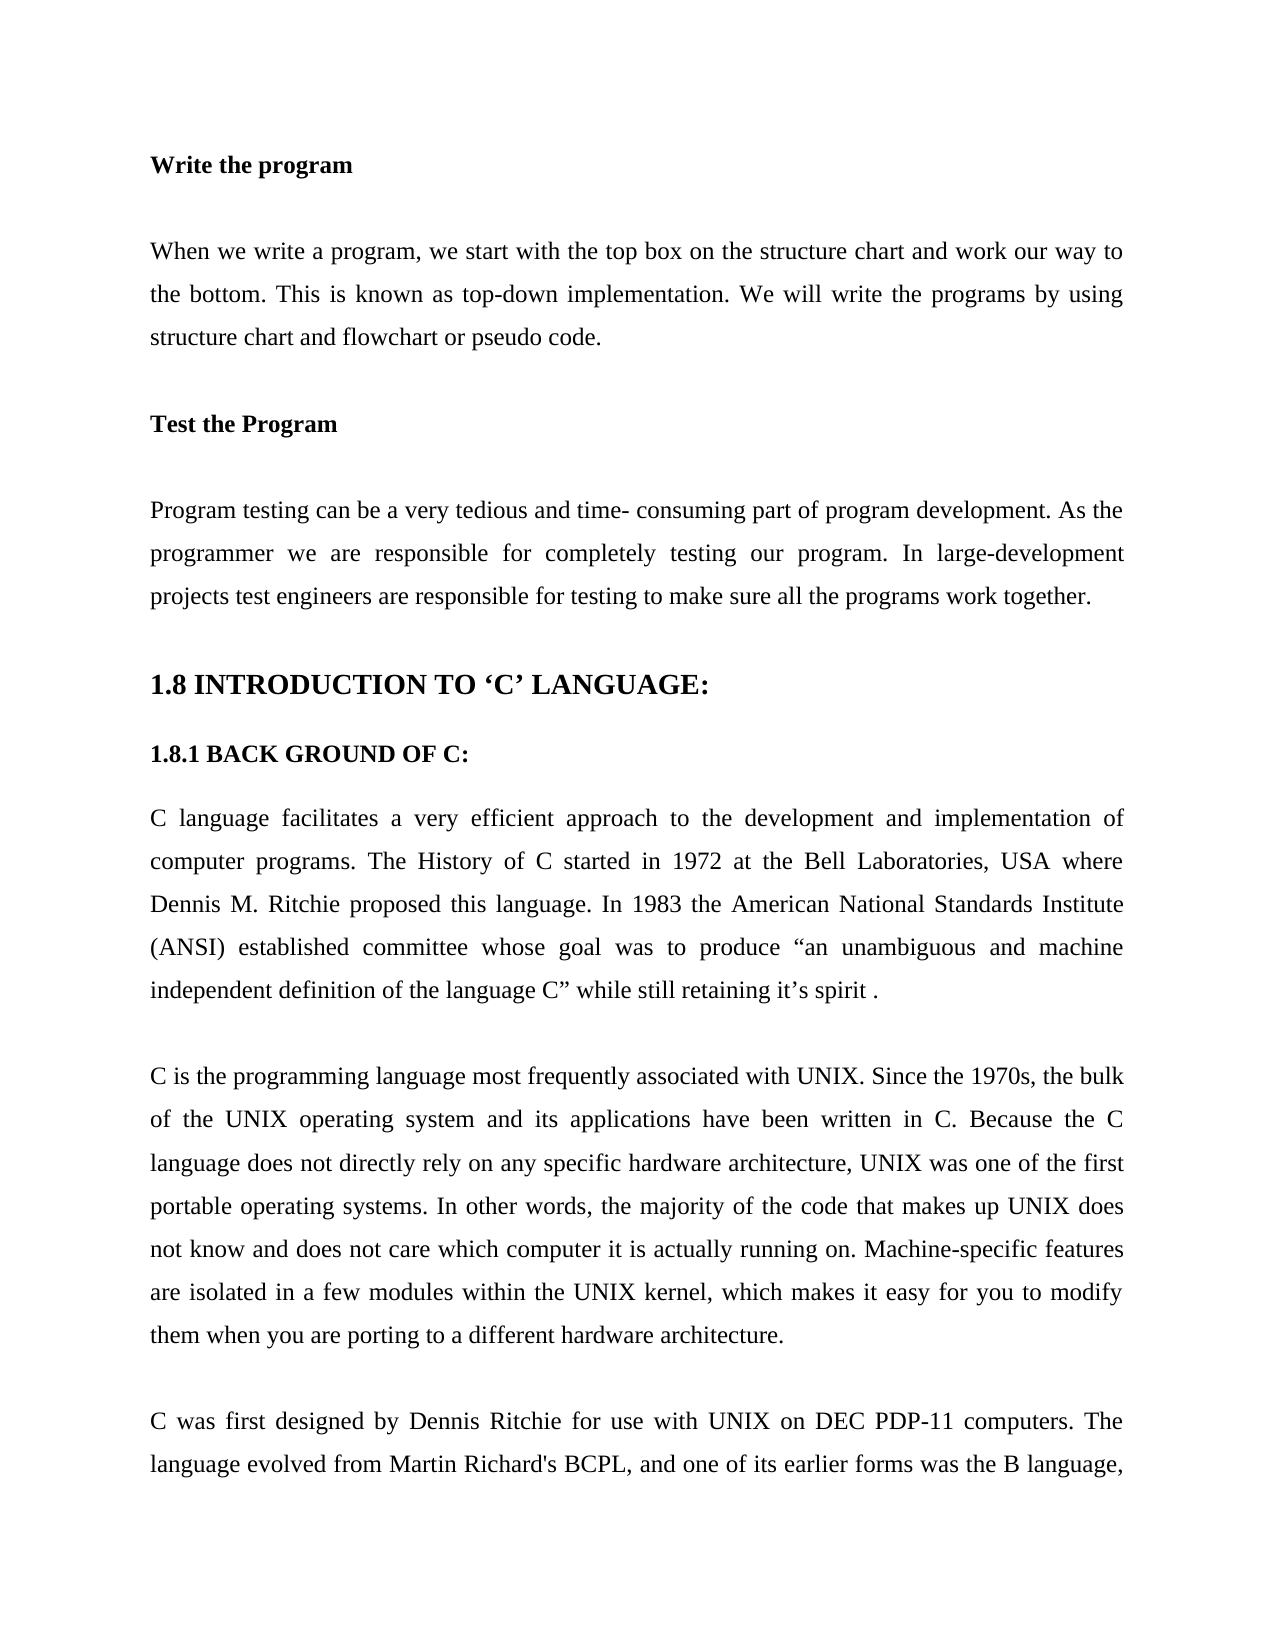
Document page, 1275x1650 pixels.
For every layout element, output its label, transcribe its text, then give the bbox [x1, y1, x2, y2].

text Program testing can be a very tedious and time- consuming part of program development. As the programmer we are responsible for completely testing our program. In large-development projects test engineers are responsible for testing to make sure all the programs work together. [150, 495, 1125, 610]
text 1.8 INTRODUCTION TO ‘C’ LANGUAGE: [150, 667, 1125, 701]
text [150, 1406, 1125, 1478]
text C language facilitates a very efficient approach to the development and implementation of computer programs. The History of C started in 1972 at the Bell Laboratories, USA where Dennis M. Ritchie proposed this language. In 1983 the American National Standards Institute (ANSI) established committee whose goal was to produce “an unambiguous and machine independent definition of the language C” while still retaining it’s spirit . [150, 803, 1125, 1004]
text Test the Program [150, 409, 1125, 437]
text Write the program [150, 150, 1125, 179]
text 1.8.1 BACK GROUND OF C: [150, 739, 1125, 767]
text When we write a program, we start with the top box on the structure chart and work our way to the bottom. This is known as top-down implementation. We will write the programs by using structure chart and flowchart or pseudo code. [150, 236, 1125, 351]
text C is the programming language most frequently associated with UNIX. Since the 1970s, the bulk of the UNIX operating system and its applications have been written in C. Because the C language does not directly rely on any specific hardware architecture, UNIX was one of the first portable operating systems. In other words, the majority of the code that makes up UNIX does not know and does not care which computer it is actually running on. Machine-specific features are isolated in a few modules within the UNIX kernel, which makes it easy for you to modify them when you are porting to a different hardware architecture. [150, 1061, 1125, 1349]
